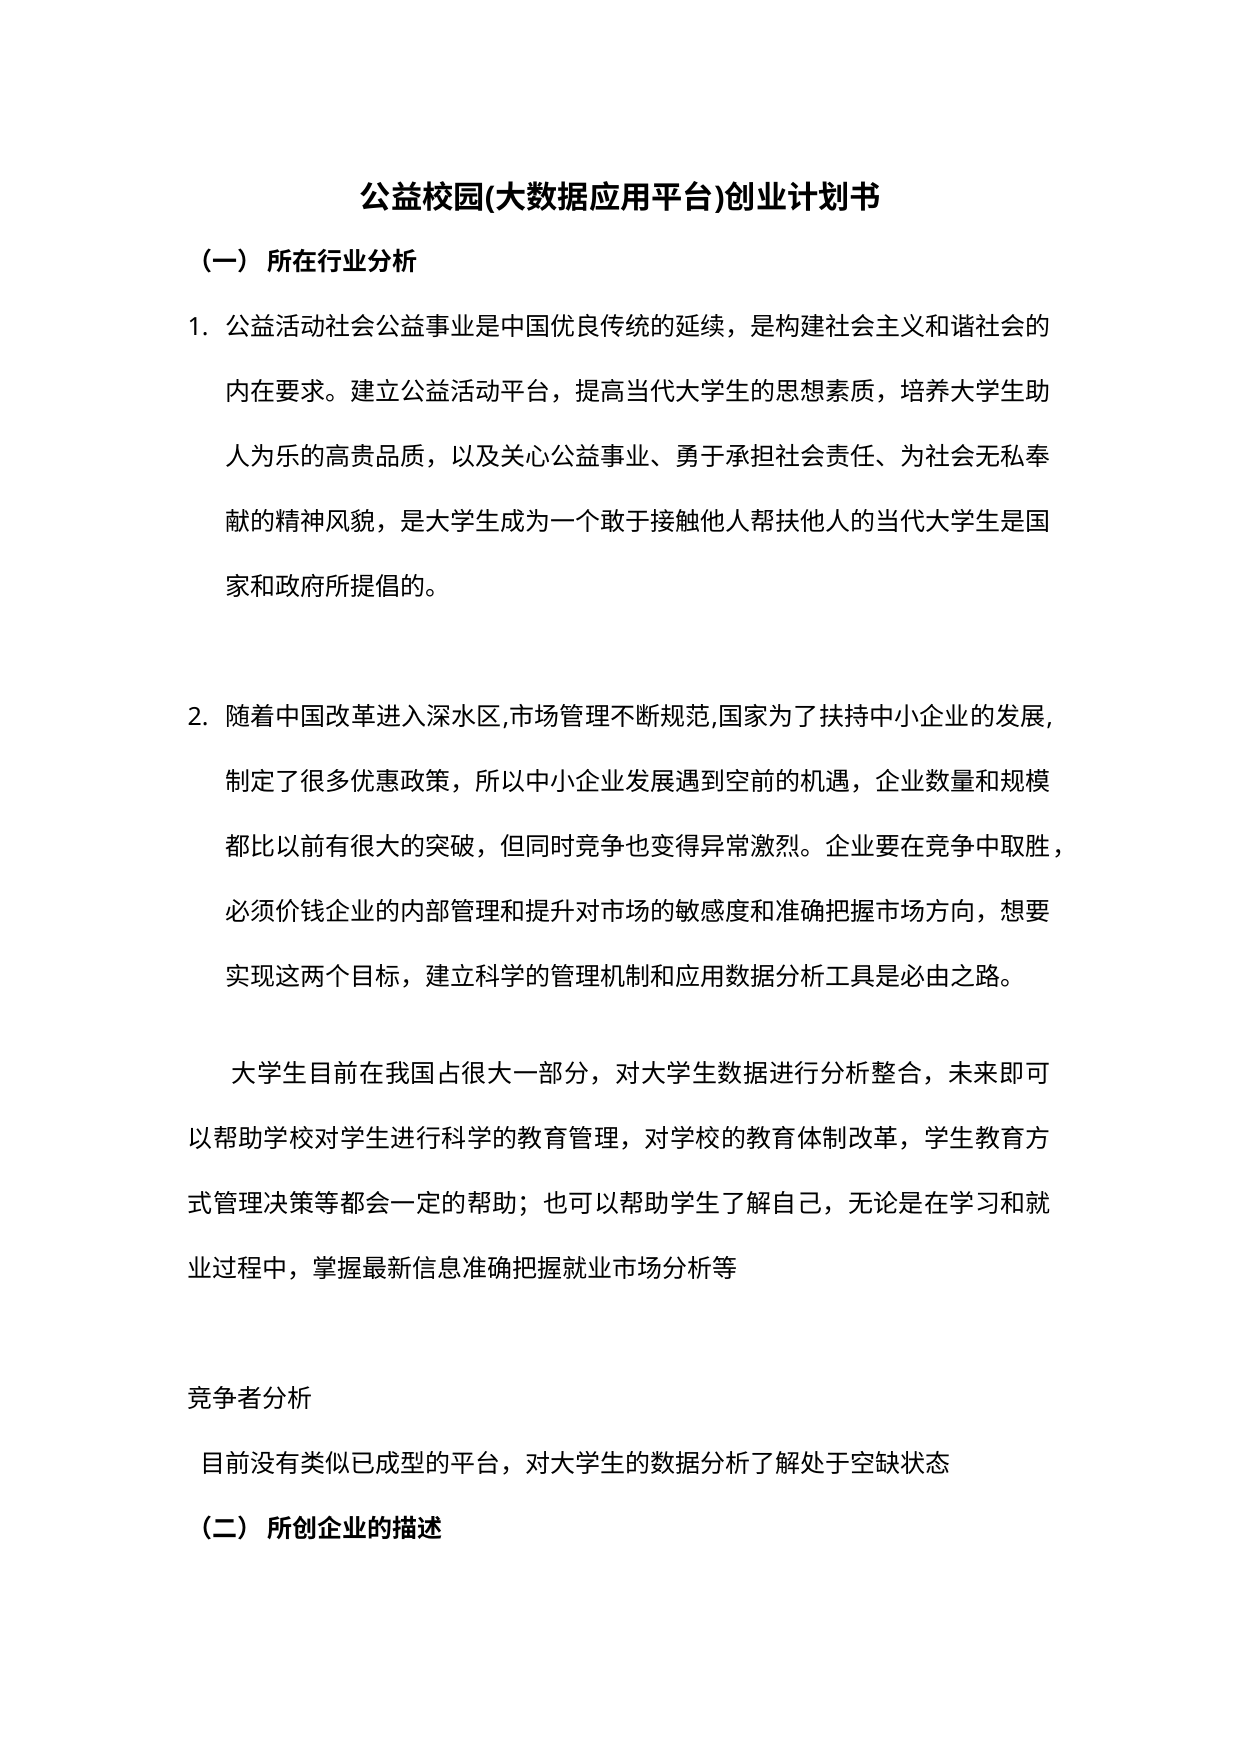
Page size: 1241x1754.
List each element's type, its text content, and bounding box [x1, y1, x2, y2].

list 所创企业的描述 [187, 1494, 1053, 1559]
list 公益活动社会公益事业是中国优良传统的延续，是构建社会主义和谐社会的内在要求。建立公益活动平台，提高当代大学生的思想素质，培养大学生助人为乐的高贵品质，以及关心公益事业、勇于承担社会责任、为社会无私奉献的精神风貌，是大学生成为一个敢于接触他人帮扶他人的当代大学生是国家和政府所提倡的。 [187, 292, 1053, 617]
text 目前没有类似已成型的平台，对大学生的数据分析了解处于空缺状态 [187, 1429, 1053, 1494]
text 公益校园(大数据应用平台)创业计划书 [187, 162, 1053, 227]
list 所在行业分析 [187, 227, 1053, 292]
text 竞争者分析 [187, 1364, 1053, 1429]
list 随着中国改革进入深水区,市场管理不断规范,国家为了扶持中小企业的发展,制定了很多优惠政策，所以中小企业发展遇到空前的机遇，企业数量和规模都比以前有很大的突破，但同时竞争也变得异常激烈。企业要在竞争中取胜，必须价钱企业的内部管理和提升对市场的敏感度和准确把握市场方向，想要实现这两个目标，建立科学的管理机制和应用数据分析工具是必由之路。 [187, 682, 1053, 1007]
text 大学生目前在我国占很大一部分，对大学生数据进行分析整合，未来即可以帮助学校对学生进行科学的教育管理，对学校的教育体制改革，学生教育方式管理决策等都会一定的帮助；也可以帮助学生了解自己，无论是在学习和就业过程中，掌握最新信息准确把握就业市场分析等 [187, 1039, 1053, 1299]
